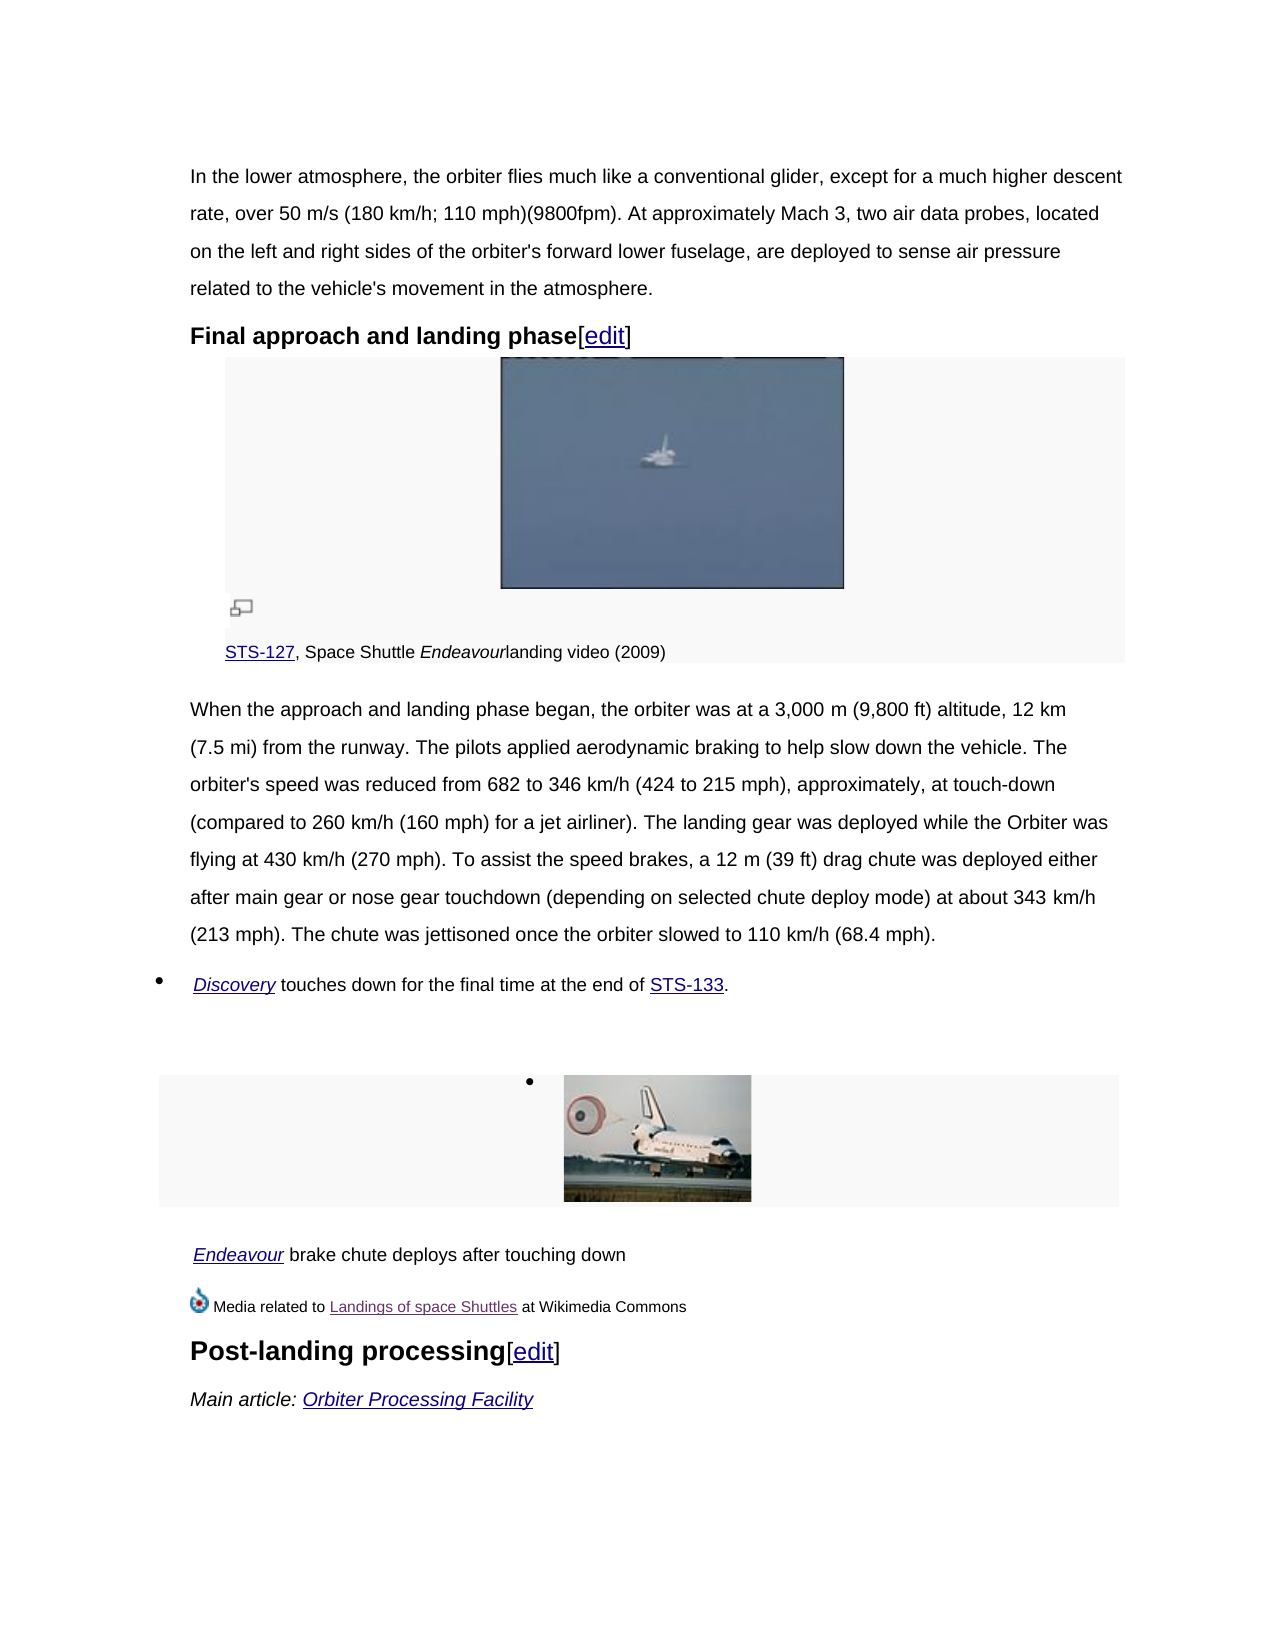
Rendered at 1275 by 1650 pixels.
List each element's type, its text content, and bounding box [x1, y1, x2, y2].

picture [500, 357, 845, 589]
text Endeavour brake chute deploys after touching down [193, 1228, 1122, 1266]
text Media related to Landings of space Shuttles at Wikimedia Commons [190, 1278, 1125, 1316]
list Discovery touches down for the final time at the end of STS-133. [156, 958, 1122, 996]
text Post-landing processing[edit] [190, 1328, 1125, 1366]
picture [190, 1287, 209, 1313]
text In the lower atmosphere, the orbiter flies much like a conventional glider, except for a much higher descent rate, over 50 m/s (180 km/h; 110 mph)(9800fpm). At approximately Mach 3, two air data probes, located on the left and right sides of the orbiter's forward lower fuselage, are deployed to sense air pressure related to the vehicle's movement in the atmosphere. [190, 150, 1125, 300]
text STS-127, Space Shuttle Endeavourlanding video (2009) [225, 628, 1125, 663]
text Final approach and landing phase[edit] [190, 312, 1125, 350]
picture [229, 599, 254, 617]
picture [563, 1075, 752, 1202]
text Main article: Orbiter Processing Facility [190, 1373, 1125, 1411]
text When the approach and landing phase began, the orbiter was at a 3,000 m (9,800 ft) altitude, 12 km (7.5 mi) from the runway. The pilots applied aerodynamic braking to help slow down the vehicle. The orbiter's speed was reduced from 682 to 346 km/h (424 to 215 mph), approximately, at touch-down (compared to 260 km/h (160 mph) for a jet airliner). The landing gear was deployed while the Orbiter was flying at 430 km/h (270 mph). To assist the speed brakes, a 12 m (39 ft) drag chute was deployed either after main gear or nose gear touchdown (depending on selected chute deploy mode) at about 343 km/h (213 mph). The chute was jettisoned once the orbiter slowed to 110 km/h (68.4 mph). [190, 683, 1125, 946]
